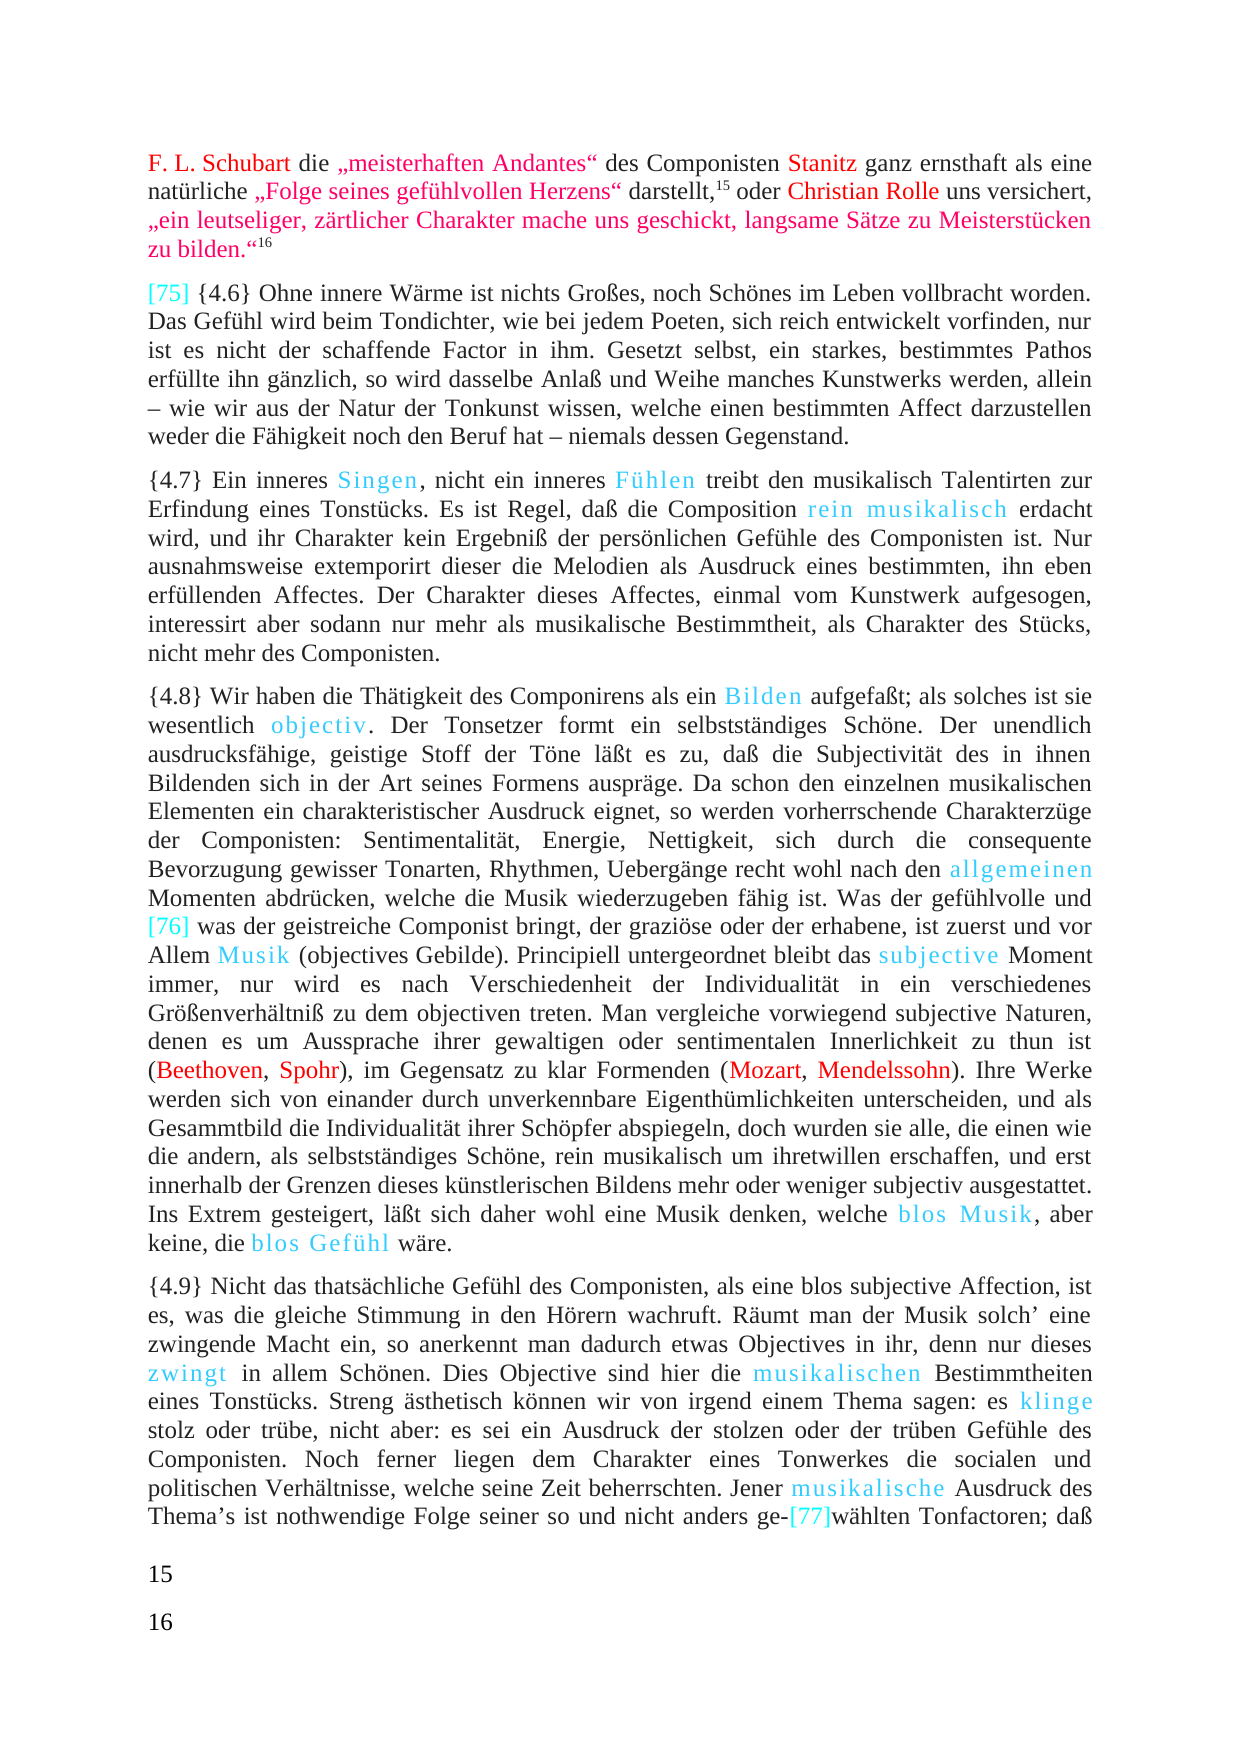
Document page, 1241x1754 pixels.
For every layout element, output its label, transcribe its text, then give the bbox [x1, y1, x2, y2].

text [75] {4.6} Ohne innere Wärme ist nichts Großes, noch Schönes im Leben vollbracht worden. Das Gefühl wird beim Tondichter, wie bei jedem Poeten, sich reich entwickelt vorfinden, nur ist es nicht der schaffende Factor in ihm. Gesetzt selbst, ein starkes, bestimmtes Pathos erfüllte ihn gänzlich, so wird dasselbe Anlaß und Weihe manches Kunstwerks werden, allein – wie wir aus der Natur der Tonkunst wissen, welche einen bestimmten Affect darzustellen weder die Fähigkeit noch den Beruf hat – niemals dessen Gegenstand. [148, 278, 1093, 450]
text {4.8} Wir haben die Thätigkeit des Componirens als ein Bilden aufgefaßt; als solches ist sie wesentlich objectiv. Der Tonsetzer formt ein selbstständiges Schöne. Der unendlich ausdrucksfähige, geistige Stoff der Töne läßt es zu, daß die Subjectivität des in ihnen Bildenden sich in der Art seines Formens auspräge. Da schon den einzelnen musikalischen Elementen ein charakteristischer Ausdruck eignet, so werden vorherrschende Charakterzüge der Componisten: Sentimentalität, Energie, Nettigkeit, sich durch die consequente Bevorzugung gewisser Tonarten, Rhythmen, Uebergänge recht wohl nach den allgemeinen Momenten abdrücken, welche die Musik wiederzugeben fähig ist. Was der gefühlvolle und [76] was der geistreiche Componist bringt, der graziöse oder der erhabene, ist zuerst und vor Allem Musik (objectives Gebilde). Principiell untergeordnet bleibt das subjective Moment immer, nur wird es nach Verschiedenheit der Individualität in ein verschiedenes Größenverhältniß zu dem objectiven treten. Man vergleiche vorwiegend subjective Naturen, denen es um Aussprache ihrer gewaltigen oder sentimentalen Innerlichkeit zu thun ist (Beethoven, Spohr), im Gegensatz zu klar Formenden (Mozart, Mendelssohn). Ihre Werke werden sich von einander durch unverkennbare Eigenthümlichkeiten unterscheiden, und als Gesammtbild die Individualität ihrer Schöpfer abspiegeln, doch wurden sie alle, die einen wie die andern, als selbstständiges Schöne, rein musikalisch um ihretwillen erschaffen, und erst innerhalb der Grenzen dieses künstlerischen Bildens mehr oder weniger subjectiv ausgestattet. Ins Extrem gesteigert, läßt sich daher wohl eine Musik denken, welche blos Musik, aber keine, die blos Gefühl wäre. [148, 681, 1093, 1256]
text {4.7} Ein inneres Singen, nicht ein inneres Fühlen treibt den musikalisch Talentirten zur Erfindung eines Tonstücks. Es ist Regel, daß die Composition rein musikalisch erdacht wird, und ihr Charakter kein Ergebniß der persönlichen Gefühle des Componisten ist. Nur ausnahmsweise extemporirt dieser die Melodien als Ausdruck eines bestimmten, ihn eben erfüllenden Affectes. Der Charakter dieses Affectes, einmal vom Kunstwerk aufgesogen, interessirt aber sodann nur mehr als musikalische Bestimmtheit, als Charakter des Stücks, nicht mehr des Componisten. [148, 465, 1093, 666]
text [148, 1271, 1093, 1530]
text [148, 148, 1093, 263]
